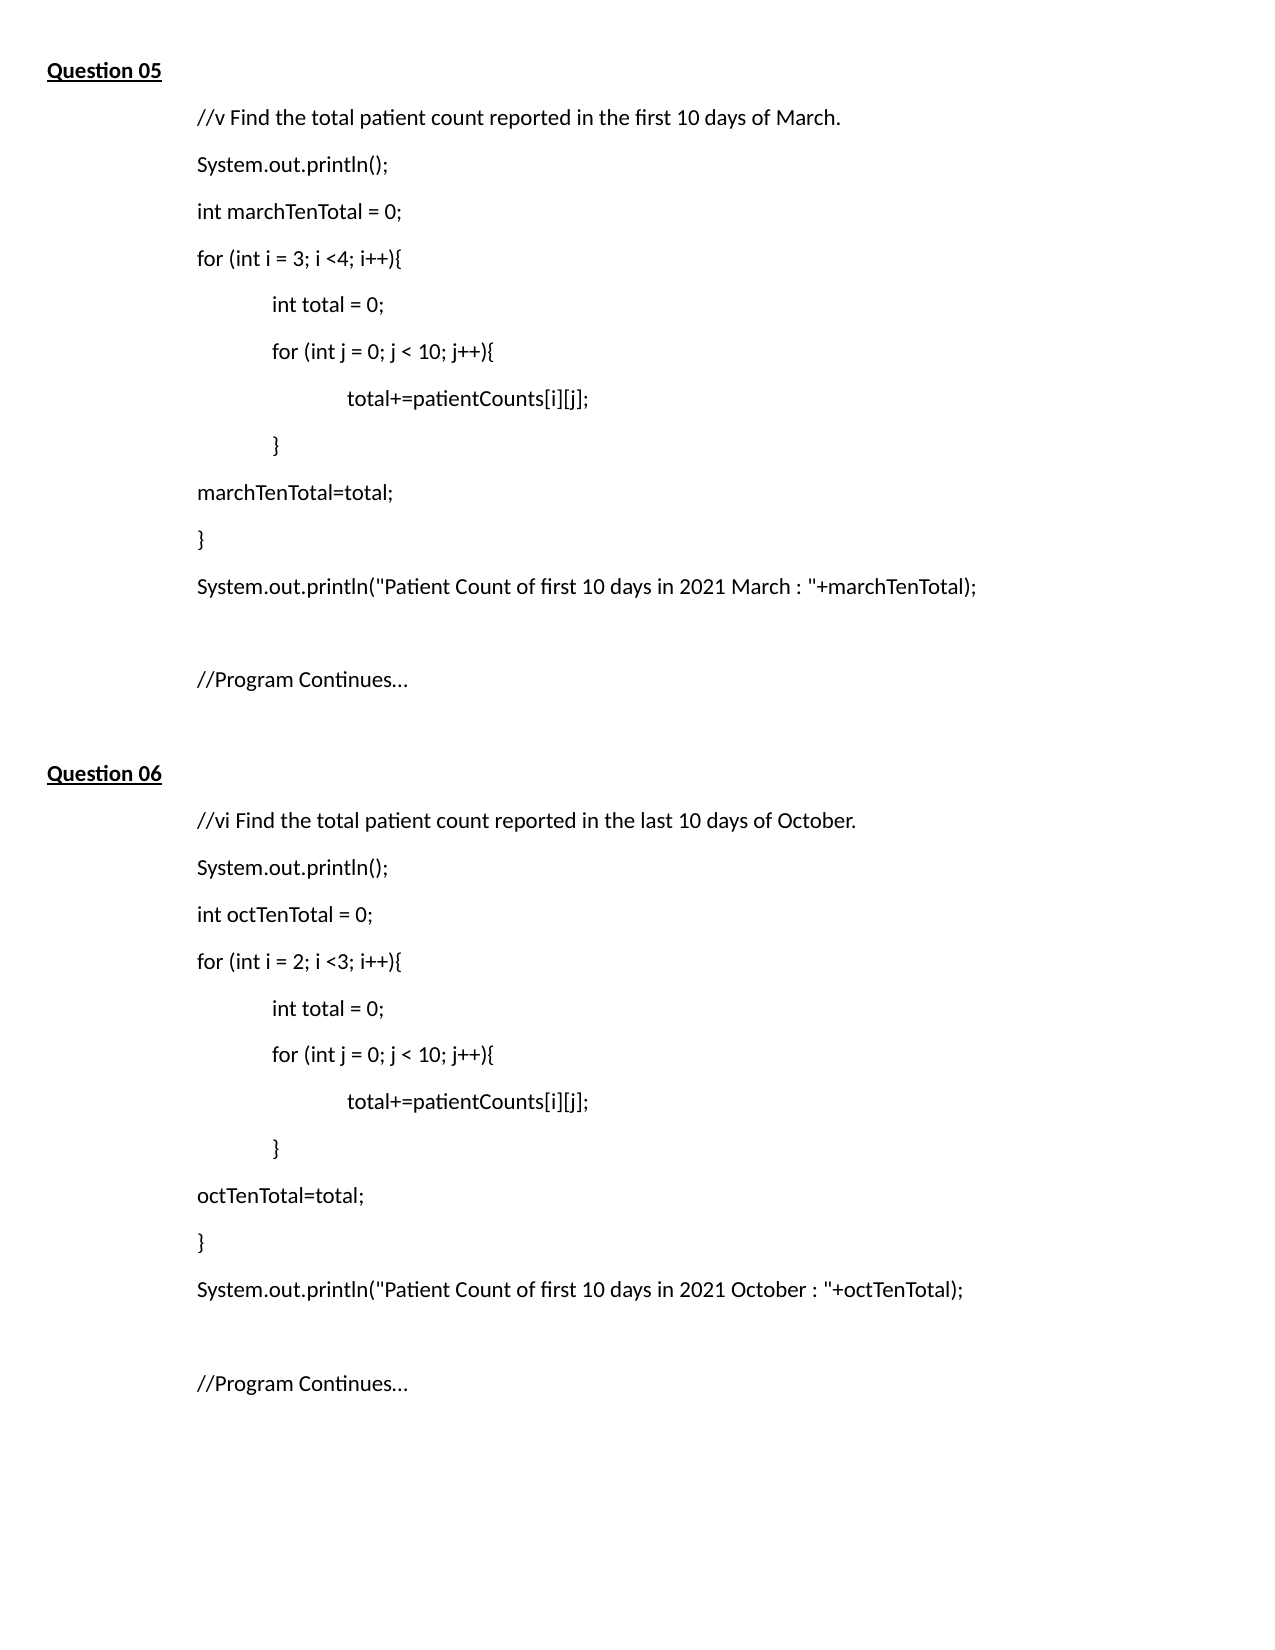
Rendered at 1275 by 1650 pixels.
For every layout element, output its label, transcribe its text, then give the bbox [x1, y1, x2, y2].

text total+=patientCounts[i][j]; [47, 1087, 1256, 1116]
text marchTenTotal=total; [47, 478, 1256, 506]
text //Program Continues… [122, 666, 1256, 694]
text total+=patientCounts[i][j]; [47, 384, 1256, 412]
text for (int i = 3; i <4; i++){ [47, 244, 1256, 272]
text } [47, 431, 1256, 459]
text int marchTenTotal = 0; [47, 197, 1256, 225]
text //v Find the total patient count reported in the first 10 days of March. [47, 103, 1256, 131]
text int octTenTotal = 0; [47, 900, 1256, 928]
text Question 05 [47, 56, 1256, 84]
text for (int j = 0; j < 10; j++){ [47, 337, 1256, 366]
text Question 06 [47, 759, 1256, 787]
text for (int i = 2; i <3; i++){ [47, 947, 1256, 975]
text int total = 0; [47, 994, 1256, 1022]
text } [47, 1134, 1256, 1162]
text //Program Continues… [122, 1369, 1256, 1397]
text System.out.println("Patient Count of first 10 days in 2021 October : "+octTenTotal); [47, 1275, 1256, 1303]
text System.out.println(); [47, 853, 1256, 881]
text for (int j = 0; j < 10; j++){ [47, 1041, 1256, 1069]
text } [47, 1228, 1256, 1256]
text //vi Find the total patient count reported in the last 10 days of October. [47, 806, 1256, 834]
text int total = 0; [47, 291, 1256, 319]
text } [47, 525, 1256, 553]
text System.out.println(); [47, 150, 1256, 178]
text octTenTotal=total; [47, 1181, 1256, 1209]
text System.out.println("Patient Count of first 10 days in 2021 March : "+marchTenTotal); [47, 572, 1256, 600]
